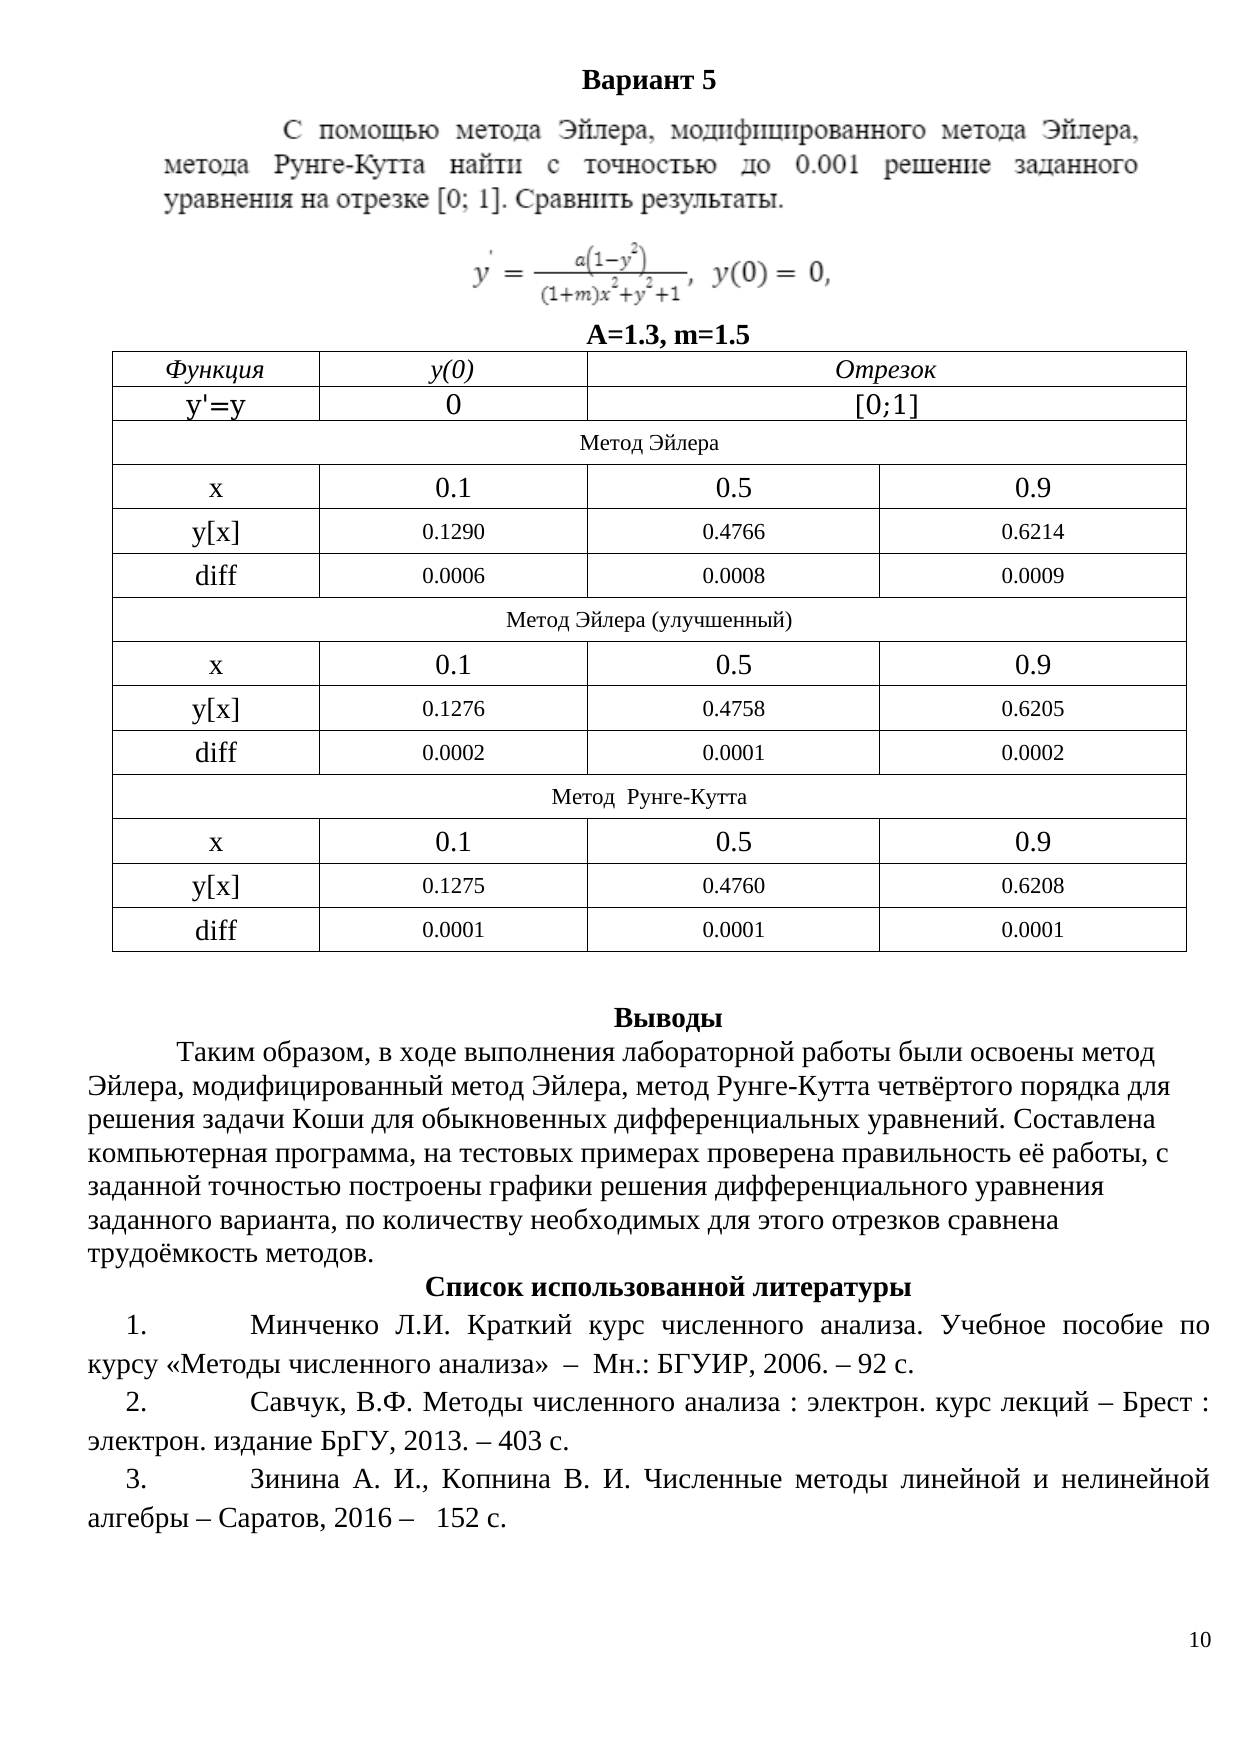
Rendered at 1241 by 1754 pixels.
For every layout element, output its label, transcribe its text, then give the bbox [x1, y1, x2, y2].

table_cell 0.5 [588, 465, 879, 508]
table_cell 0.9 [880, 465, 1186, 508]
text Список использованной литературы [87, 1269, 1211, 1302]
table_cell 0.9 [880, 642, 1186, 685]
table_cell 0.4758 [588, 686, 879, 730]
table_cell 0.1276 [320, 686, 587, 730]
table_cell x [113, 819, 319, 862]
table_cell x [113, 642, 319, 685]
table_cell 0.5 [588, 819, 879, 862]
table_cell 0.0002 [320, 731, 587, 774]
table_cell Метод Эйлера (улучшенный) [113, 598, 1186, 641]
table_cell 0.1 [320, 465, 587, 508]
table_cell 0.0001 [588, 731, 879, 774]
table_cell 0.6208 [880, 864, 1186, 907]
table_cell 0.0009 [880, 554, 1186, 597]
table_cell 0.1275 [320, 864, 587, 907]
table_cell 0.6205 [880, 686, 1186, 730]
table_header Отрезок [588, 352, 1186, 386]
table_cell y[x] [113, 509, 319, 553]
table_cell 0.0001 [320, 908, 587, 951]
table_cell y[x] [113, 864, 319, 907]
table_cell y'=y [113, 387, 319, 420]
table_cell 0.0006 [320, 554, 587, 597]
table_cell 0.0002 [880, 731, 1186, 774]
table_cell diff [113, 908, 319, 951]
table_cell diff [113, 731, 319, 774]
table_header y(0) [320, 352, 587, 386]
table_cell [0;1] [588, 387, 1186, 420]
table_cell 0.0001 [880, 908, 1186, 951]
table_cell 0.0001 [588, 908, 879, 951]
table_header Функция [113, 352, 319, 386]
table_cell 0.0008 [588, 554, 879, 597]
picture [129, 103, 1207, 310]
table_cell 0.4766 [588, 509, 879, 553]
table_cell 0.1290 [320, 509, 587, 553]
table_cell 0.1 [320, 819, 587, 862]
table_cell 0.9 [880, 819, 1186, 862]
subtitle Выводы [125, 1001, 1211, 1034]
table_cell 0.4760 [588, 864, 879, 907]
subtitle A=1.3, m=1.5 [125, 317, 1211, 351]
table_cell 0.1 [320, 642, 587, 685]
table_cell 0.5 [588, 642, 879, 685]
table_cell 0.6214 [880, 509, 1186, 553]
table_cell x [113, 465, 319, 508]
table_cell y[x] [113, 686, 319, 730]
list Минченко Л.И. Краткий курс численного анализа. Учебное пособие по курсу «Методы численного анализа» – Мн.: БГУИР, 2006. – 92 с. [87, 1307, 1211, 1379]
table_cell Метод Эйлера [113, 421, 1186, 464]
list Зинина А. И., Копнина В. И. Численные методы линейной и нелинейной алгебры – Саратов, 2016 – 152 с. [87, 1462, 1211, 1534]
table_cell Метод Рунге-Кутта [113, 775, 1186, 818]
table_cell 0 [320, 387, 587, 420]
text Вариант 5 [87, 62, 1211, 96]
text Таким образом, в ходе выполнения лабораторной работы были освоены метод Эйлера, модифицированный метод Эйлера, метод Рунге-Кутта четвёртого порядка для решения задачи Коши для обыкновенных дифференциальных уравнений. Составлена компьютерная программа, на тестовых примерах проверена правильность её работы, с заданной точностью построены графики решения дифференциального уравнения заданного варианта, по количеству необходимых для этого отрезков сравнена трудоёмкость методов. [87, 1034, 1211, 1269]
list Савчук, В.Ф. Методы численного анализа : электрон. курс лекций – Брест : электрон. издание БрГУ, 2013. – 403 с. [87, 1384, 1211, 1457]
table_cell diff [113, 554, 319, 597]
